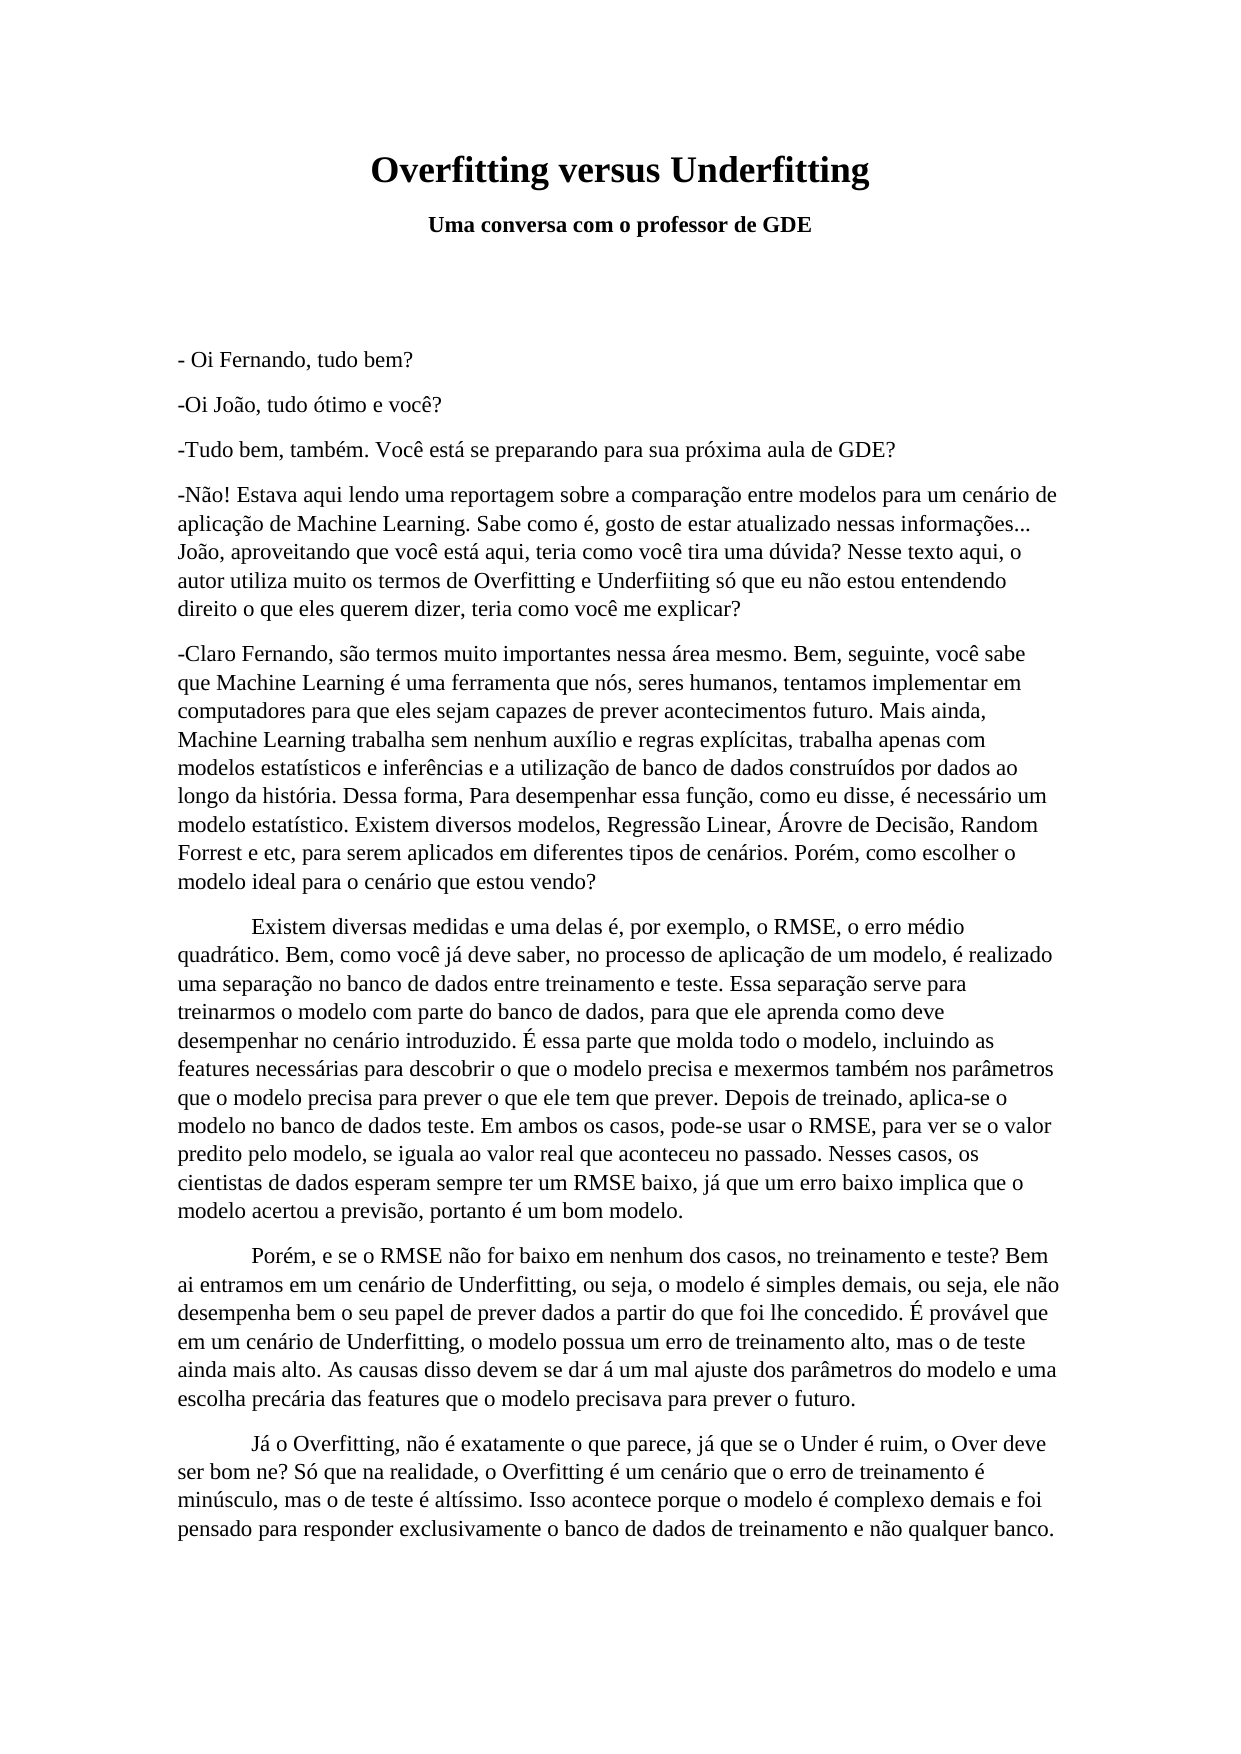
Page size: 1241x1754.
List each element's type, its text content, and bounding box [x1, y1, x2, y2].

text -Tudo bem, também. Você está se preparando para sua próxima aula de GDE? [177, 436, 1063, 463]
text Existem diversas medidas e uma delas é, por exemplo, o RMSE, o erro médio quadrático. Bem, como você já deve saber, no processo de aplicação de um modelo, é realizado uma separação no banco de dados entre treinamento e teste. Essa separação serve para treinarmos o modelo com parte do banco de dados, para que ele aprenda como deve desempenhar no cenário introduzido. É essa parte que molda todo o modelo, incluindo as features necessárias para descobrir o que o modelo precisa e mexermos também nos parâmetros que o modelo precisa para prever o que ele tem que prever. Depois de treinado, aplica-se o modelo no banco de dados teste. Em ambos os casos, pode-se usar o RMSE, para ver se o valor predito pelo modelo, se iguala ao valor real que aconteceu no passado. Nesses casos, os cientistas de dados esperam sempre ter um RMSE baixo, já que um erro baixo implica que o modelo acertou a previsão, portanto é um bom modelo. [177, 913, 1063, 1224]
text Uma conversa com o professor de GDE [177, 211, 1063, 237]
text Porém, e se o RMSE não for baixo em nenhum dos casos, no treinamento e teste? Bem ai entramos em um cenário de Underfitting, ou seja, o modelo é simples demais, ou seja, ele não desempenha bem o seu papel de prever dados a partir do que foi lhe concedido. É provável que em um cenário de Underfitting, o modelo possua um erro de treinamento alto, mas o de teste ainda mais alto. As causas disso devem se dar á um mal ajuste dos parâmetros do modelo e uma escolha precária das features que o modelo precisava para prever o futuro. [177, 1242, 1063, 1411]
text -Claro Fernando, são termos muito importantes nessa área mesmo. Bem, seguinte, você sabe que Machine Learning é uma ferramenta que nós, seres humanos, tentamos implementar em computadores para que eles sejam capazes de prever acontecimentos futuro. Mais ainda, Machine Learning trabalha sem nenhum auxílio e regras explícitas, trabalha apenas com modelos estatísticos e inferências e a utilização de banco de dados construídos por dados ao longo da história. Dessa forma, Para desempenhar essa função, como eu disse, é necessário um modelo estatístico. Existem diversos modelos, Regressão Linear, Árovre de Decisão, Random Forrest e etc, para serem aplicados em diferentes tipos de cenários. Porém, como escolher o modelo ideal para o cenário que estou vendo? [177, 640, 1063, 894]
text -Oi João, tudo ótimo e você? [177, 391, 1063, 418]
text Overfitting versus Underfitting [177, 148, 1063, 191]
text Já o Overfitting, não é exatamente o que parece, já que se o Under é ruim, o Over deve ser bom ne? Só que na realidade, o Overfitting é um cenário que o erro de treinamento é minúsculo, mas o de teste é altíssimo. Isso acontece porque o modelo é complexo demais e foi pensado para responder exclusivamente o banco de dados de treinamento e não qualquer banco. [177, 1430, 1063, 1541]
text - Oi Fernando, tudo bem? [177, 346, 1063, 372]
text -Não! Estava aqui lendo uma reportagem sobre a comparação entre modelos para um cenário de aplicação de Machine Learning. Sabe como é, gosto de estar atualizado nessas informações... João, aproveitando que você está aqui, teria como você tira uma dúvida? Nesse texto aqui, o autor utiliza muito os termos de Overfitting e Underfiiting só que eu não estou entendendo direito o que eles querem dizer, teria como você me explicar? [177, 481, 1063, 622]
